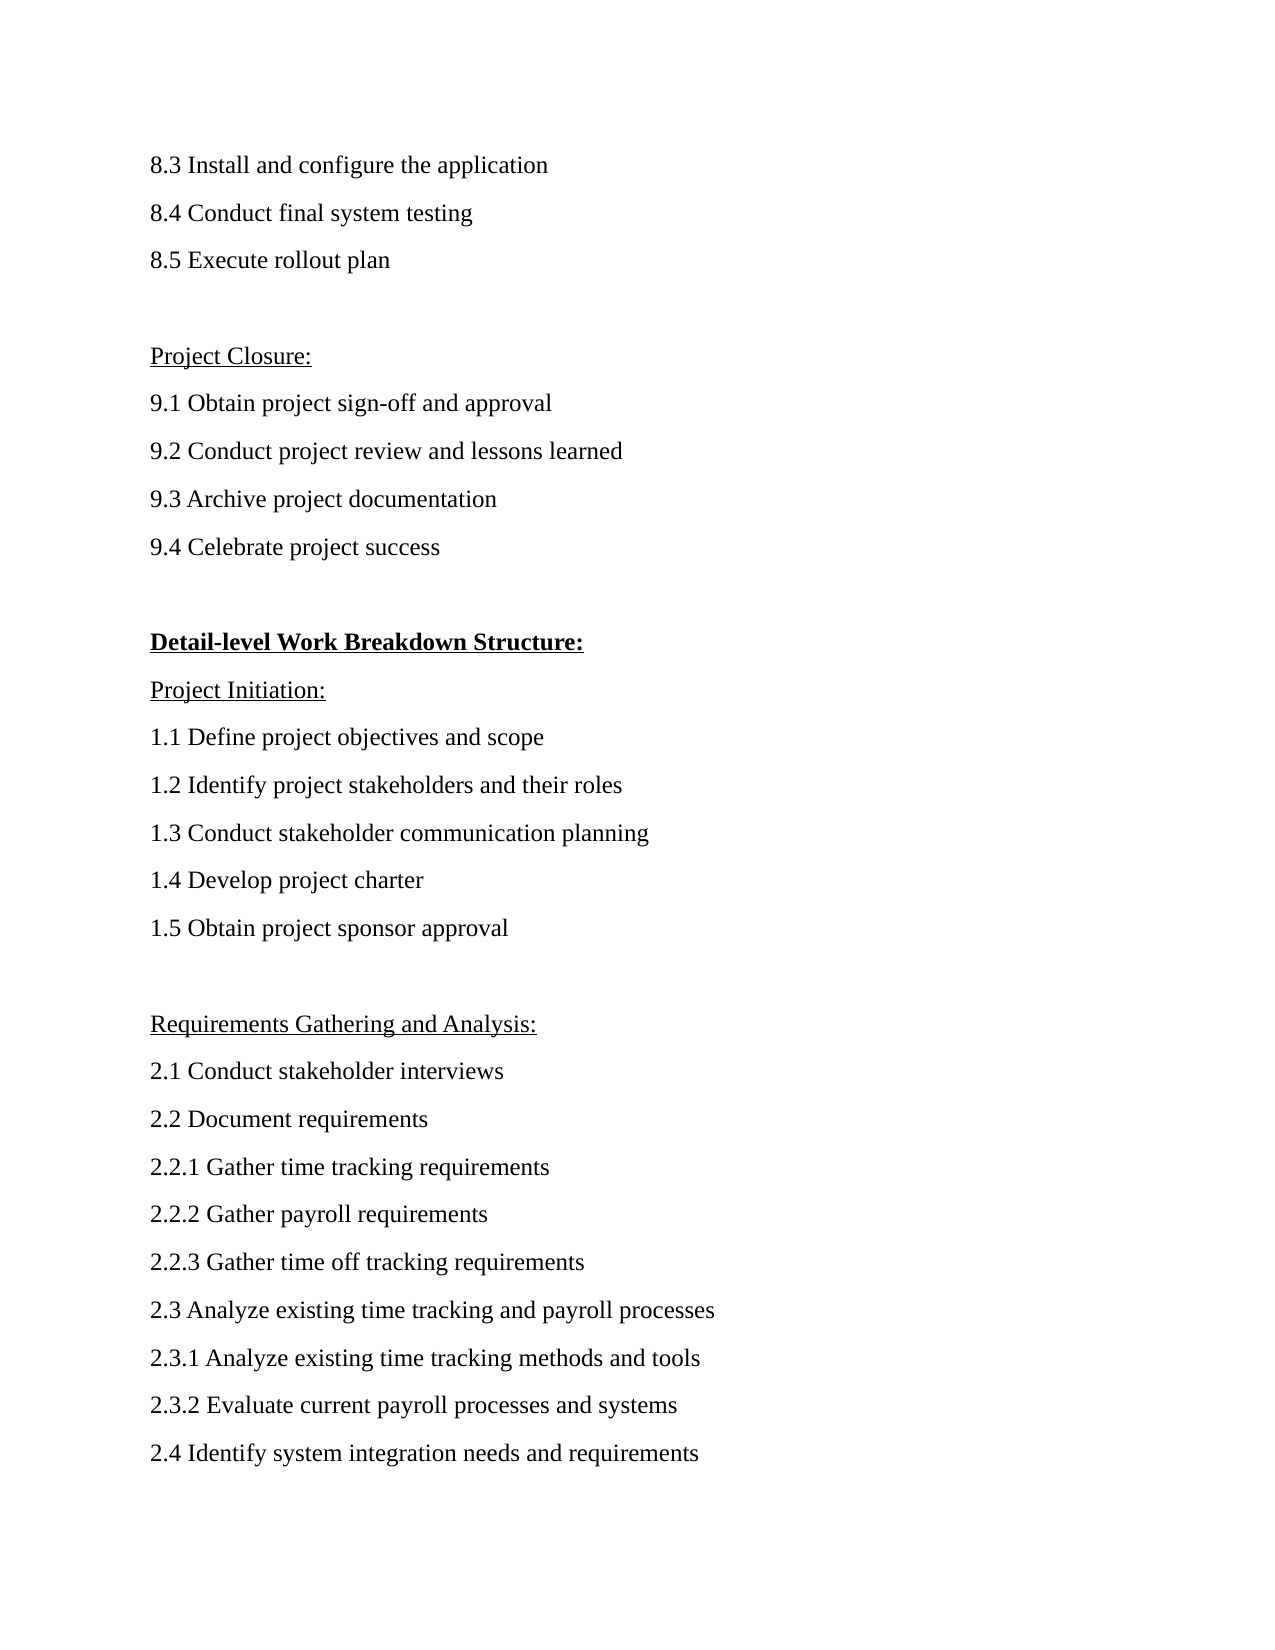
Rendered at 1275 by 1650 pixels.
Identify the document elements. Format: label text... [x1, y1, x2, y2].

text 1.1 Define project objectives and scope [150, 722, 1125, 751]
text 2.2.3 Gather time off tracking requirements [150, 1247, 1125, 1276]
text 2.3.1 Analyze existing time tracking methods and tools [150, 1343, 1125, 1371]
text 9.2 Conduct project review and lessons learned [150, 436, 1125, 465]
text 2.2.1 Gather time tracking requirements [150, 1152, 1125, 1181]
text Requirements Gathering and Analysis: [150, 1009, 1125, 1037]
text 1.5 Obtain project sponsor approval [150, 913, 1125, 942]
text 9.3 Archive project documentation [150, 484, 1125, 513]
text 2.3.2 Evaluate current payroll processes and systems [150, 1390, 1125, 1419]
text 1.4 Develop project charter [150, 866, 1125, 894]
text 8.4 Conduct final system testing [150, 198, 1125, 226]
text 1.2 Identify project stakeholders and their roles [150, 770, 1125, 799]
text 8.3 Install and configure the application [150, 150, 1125, 179]
text 2.4 Identify system integration needs and requirements [150, 1438, 1125, 1467]
text 8.5 Execute rollout plan [150, 245, 1125, 274]
text Detail-level Work Breakdown Structure: [150, 627, 1125, 656]
text 1.3 Conduct stakeholder communication planning [150, 818, 1125, 847]
text 9.1 Obtain project sign-off and approval [150, 388, 1125, 417]
text Project Initiation: [150, 675, 1125, 703]
text 9.4 Celebrate project success [150, 532, 1125, 560]
text 2.2 Document requirements [150, 1104, 1125, 1133]
text 2.3 Analyze existing time tracking and payroll processes [150, 1295, 1125, 1324]
text Project Closure: [150, 341, 1125, 369]
text 2.2.2 Gather payroll requirements [150, 1199, 1125, 1228]
text 2.1 Conduct stakeholder interviews [150, 1056, 1125, 1085]
